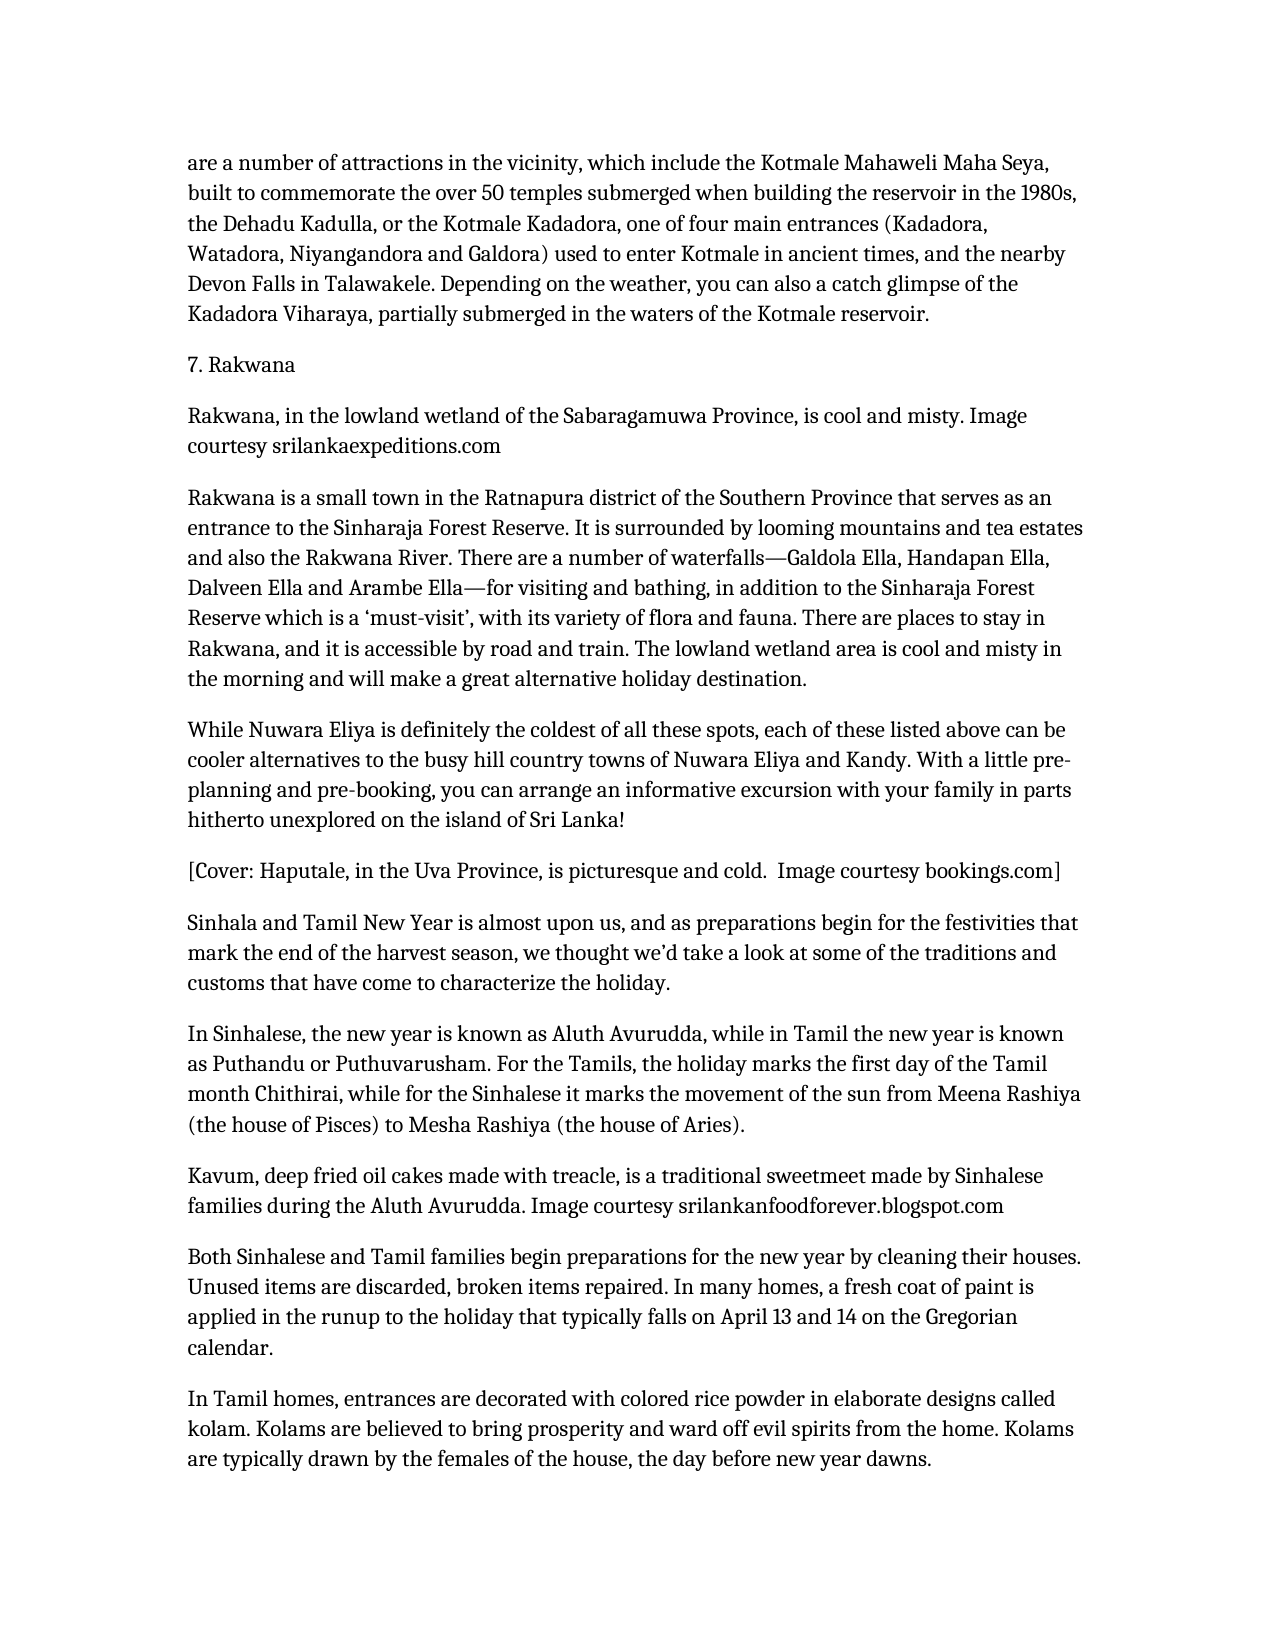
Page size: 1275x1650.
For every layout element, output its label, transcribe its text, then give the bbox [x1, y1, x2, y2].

text Kavum, deep fried oil cakes made with treacle, is a traditional sweetmeet made by Sinhalese families during the Aluth Avurudda. Image courtesy srilankanfoodforever.blogspot.com [187, 1162, 1087, 1219]
text Rakwana is a small town in the Ratnapura district of the Southern Province that serves as an entrance to the Sinharaja Forest Reserve. It is surrounded by looming mountains and tea estates and also the Rakwana River. There are a number of waterfalls—Galdola Ella, Handapan Ella, Dalveen Ella and Arambe Ella—for visiting and bathing, in addition to the Sinharaja Forest Reserve which is a ‘must-visit’, with its variety of flora and fauna. There are places to stay in Rakwana, and it is accessible by road and train. The lowland wetland area is cool and misty in the morning and will make a great alternative holiday destination. [187, 484, 1087, 692]
text Sinhala and Tamil New Year is almost upon us, and as preparations begin for the festivities that mark the end of the harvest season, we thought we’d take a look at some of the traditions and customs that have come to characterize the holiday. [187, 909, 1087, 996]
text While Nuwara Eliya is definitely the coldest of all these spots, each of these listed above can be cooler alternatives to the busy hill country towns of Nuwara Eliya and Kandy. With a little pre-planning and pre-booking, you can arrange an informative excursion with your family in parts hitherto unexplored on the island of Sri Lanka! [187, 717, 1087, 834]
text Rakwana, in the lowland wetland of the Sabaragamuwa Province, is cool and misty. Image courtesy srilankaexpeditions.com [187, 403, 1087, 460]
text 7. Rakwana [187, 352, 1087, 378]
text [187, 150, 1087, 327]
text In Sinhalese, the new year is known as Aluth Avurudda, while in Tamil the new year is known as Puthandu or Puthuvarusham. For the Tamils, the holiday marks the first day of the Tamil month Chithirai, while for the Sinhalese it marks the movement of the sun from Meena Rashiya (the house of Pisces) to Mesha Rashiya (the house of Aries). [187, 1021, 1087, 1138]
text [Cover: Haputale, in the Uva Province, is picturesque and cold. Image courtesy bookings.com] [187, 858, 1087, 885]
text Both Sinhalese and Tamil families begin preparations for the new year by cleaning their houses. Unused items are discarded, broken items repaired. In many homes, a fresh coat of paint is applied in the runup to the holiday that typically falls on April 13 and 14 on the Gregorian calendar. [187, 1244, 1087, 1361]
text In Tamil homes, entrances are decorated with colored rice powder in elaborate designs called kolam. Kolams are believed to bring prosperity and ward off evil spirits from the home. Kolams are typically drawn by the females of the house, the day before new year dawns. [187, 1385, 1087, 1472]
